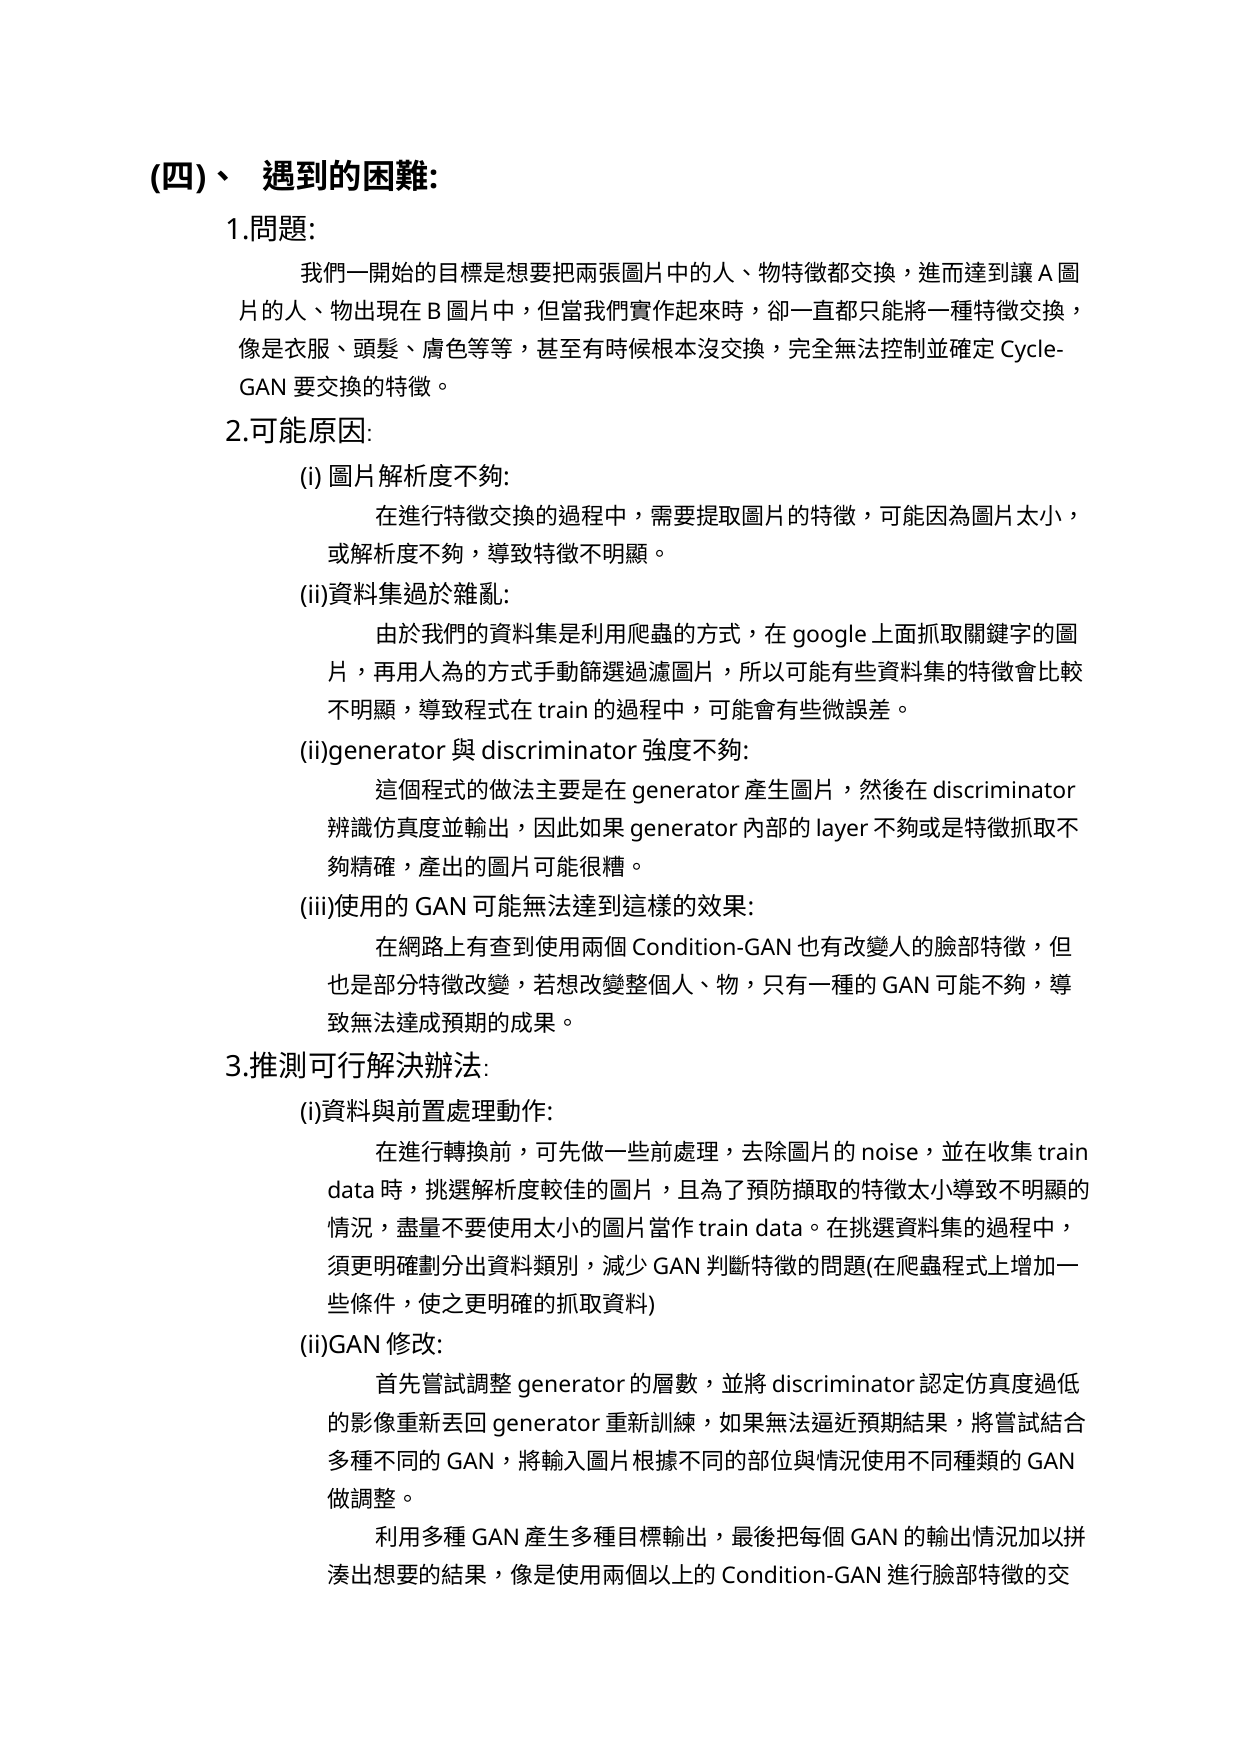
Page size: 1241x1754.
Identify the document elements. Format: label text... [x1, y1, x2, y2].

text (iii)使用的GAN可能無法達到這樣的效果: [150, 887, 1090, 923]
text 在進行特徵交換的過程中，需要提取圖片的特徵，可能因為圖片太小，或解析度不夠，導致特徵不明顯。 [327, 498, 1090, 569]
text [327, 1519, 1090, 1591]
text 在網路上有查到使用兩個Condition-GAN也有改變人的臉部特徵，但也是部分特徵改變，若想改變整個人、物，只有一種的GAN可能不夠，導致無法達成預期的成果。 [327, 928, 1090, 1038]
text 這個程式的做法主要是在generator產生圖片，然後在discriminator辨識仿真度並輸出，因此如果generator內部的layer不夠或是特徵抓取不夠精確，產出的圖片可能很糟。 [327, 772, 1090, 882]
text (ii)GAN修改: [238, 1324, 1090, 1361]
text 由於我們的資料集是利用爬蟲的方式，在google上面抓取關鍵字的圖片，再用人為的方式手動篩選過濾圖片，所以可能有些資料集的特徵會比較不明顯，導致程式在train的過程中，可能會有些微誤差。 [327, 616, 1090, 725]
text (ii)generator與discriminator強度不夠: [150, 730, 1090, 767]
text (四)、 遇到的困難: [150, 150, 1090, 198]
text 在進行轉換前，可先做一些前處理，去除圖片的noise，並在收集train data時，挑選解析度較佳的圖片，且為了預防擷取的特徵太小導致不明顯的情況，盡量不要使用太小的圖片當作train data。在挑選資料集的過程中，須更明確劃分出資料類別，減少GAN判斷特徵的問題(在爬蟲程式上增加一些條件，使之更明確的抓取資料) [327, 1133, 1090, 1319]
text 2.可能原因: [150, 407, 1090, 450]
text 3.推測可行解決辦法: [150, 1043, 1090, 1085]
text 我們一開始的目標是想要把兩張圖片中的人、物特徵都交換，進而達到讓A圖片的人、物出現在B圖片中，但當我們實作起來時，卻一直都只能將一種特徵交換，像是衣服、頭髮、膚色等等，甚至有時候根本沒交換，完全無法控制並確定 Cycle-GAN 要交換的特徵。 [238, 254, 1090, 402]
text 1.問題: [150, 206, 1090, 248]
text (ii)資料集過於雜亂: [150, 574, 1090, 610]
text 首先嘗試調整generator的層數，並將discriminator認定仿真度過低的影像重新丟回generator重新訓練，如果無法逼近預期結果，將嘗試結合多種不同的GAN，將輸入圖片根據不同的部位與情況使用不同種類的GAN做調整。 [327, 1366, 1090, 1514]
text (i)資料與前置處理動作: [238, 1092, 1090, 1128]
text (i) 圖片解析度不夠: [238, 456, 1090, 492]
